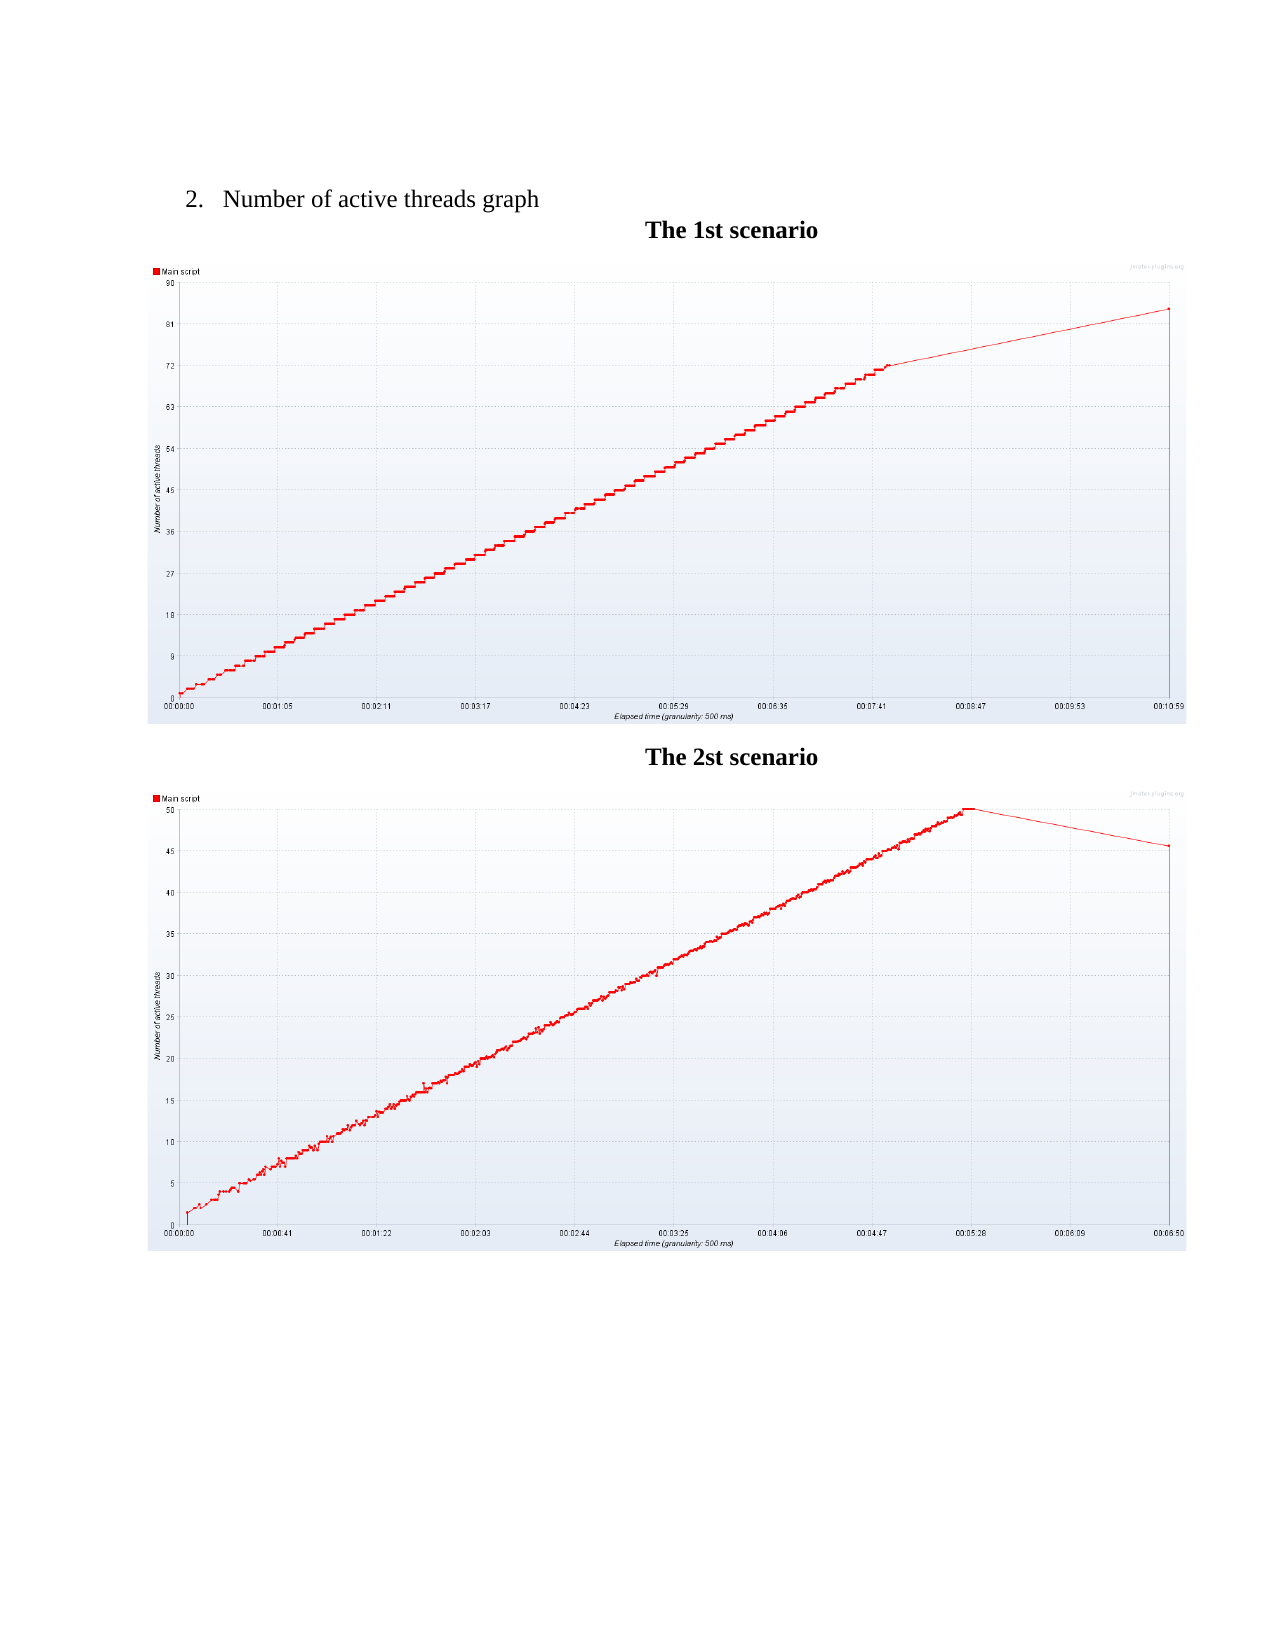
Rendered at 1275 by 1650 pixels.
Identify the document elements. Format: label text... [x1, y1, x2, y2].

list The 1st scenario [223, 215, 1240, 244]
picture [147, 262, 1187, 724]
list The 2st scenario [223, 742, 1240, 771]
list Number of active threads graph [185, 184, 1240, 213]
picture [147, 789, 1187, 1251]
